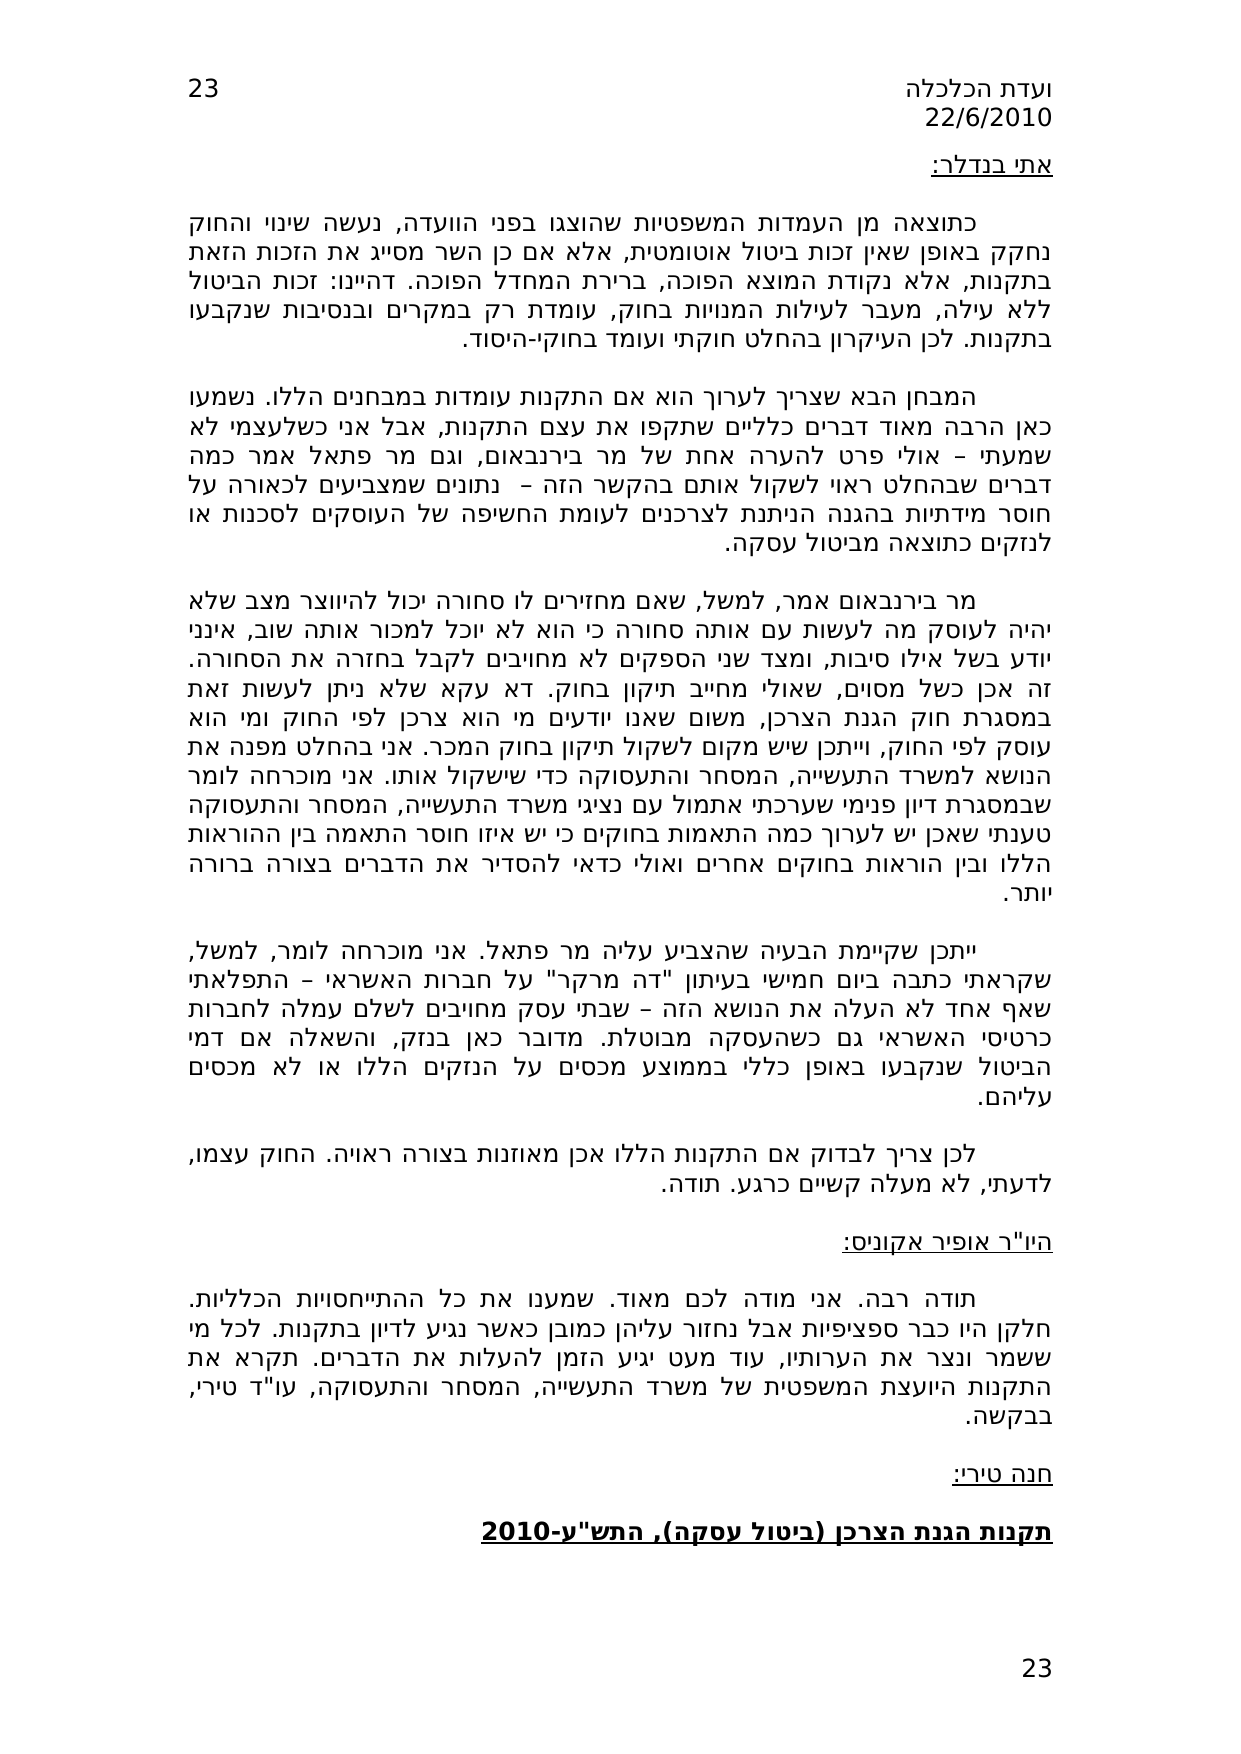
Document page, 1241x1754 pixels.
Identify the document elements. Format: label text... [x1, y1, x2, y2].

text תקנות הגנת הצרכן (ביטול עסקה), התש"ע-2010 [187, 1517, 1053, 1546]
text מר בירנבאום אמר, למשל, שאם מחזירים לו סחורה יכול להיווצר מצב שלא יהיה לעוסק מה לעשות עם אותה סחורה כי הוא לא יוכל למכור אותה שוב, אינני יודע בשל אילו סיבות, ומצד שני הספקים לא מחויבים לקבל בחזרה את הסחורה. זה אכן כשל מסוים, שאולי מחייב תיקון בחוק. דא עקא שלא ניתן לעשות זאת במסגרת חוק הגנת הצרכן, משום שאנו יודעים מי הוא צרכן לפי החוק ומי הוא עוסק לפי החוק, וייתכן שיש מקום לשקול תיקון בחוק המכר. אני בהחלט מפנה את הנושא למשרד התעשייה, המסחר והתעסוקה כדי שישקול אותו. אני מוכרחה לומר שבמסגרת דיון פנימי שערכתי אתמול עם נציגי משרד התעשייה, המסחר והתעסוקה טענתי שאכן יש לערוך כמה התאמות בחוקים כי יש איזו חוסר התאמה בין ההוראות הללו ובין הוראות בחוקים אחרים ואולי כדאי להסדיר את הדברים בצורה ברורה יותר. [187, 586, 1053, 907]
text ייתכן שקיימת הבעיה שהצביע עליה מר פתאל. אני מוכרחה לומר, למשל, שקראתי כתבה ביום חמישי בעיתון "דה מרקר" על חברות האשראי – התפלאתי שאף אחד לא העלה את הנושא הזה – שבתי עסק מחויבים לשלם עמלה לחברות כרטיסי האשראי גם כשהעסקה מבוטלת. מדובר כאן בנזק, והשאלה אם דמי הביטול שנקבעו באופן כללי בממוצע מכסים על הנזקים הללו או לא מכסים עליהם. [187, 936, 1053, 1111]
text כתוצאה מן העמדות המשפטיות שהוצגו בפני הוועדה, נעשה שינוי והחוק נחקק באופן שאין זכות ביטול אוטומטית, אלא אם כן השר מסייג את הזכות הזאת בתקנות, אלא נקודת המוצא הפוכה, ברירת המחדל הפוכה. דהיינו: זכות הביטול ללא עילה, מעבר לעילות המנויות בחוק, עומדת רק במקרים ובנסיבות שנקבעו בתקנות. לכן העיקרון בהחלט חוקתי ועומד בחוקי-היסוד. [187, 208, 1053, 354]
text אתי בנדלר: [187, 150, 1053, 179]
text המבחן הבא שצריך לערוך הוא אם התקנות עומדות במבחנים הללו. נשמעו כאן הרבה מאוד דברים כלליים שתקפו את עצם התקנות, אבל אני כשלעצמי לא שמעתי – אולי פרט להערה אחת של מר בירנבאום, וגם מר פתאל אמר כמה דברים שבהחלט ראוי לשקול אותם בהקשר הזה – נתונים שמצביעים לכאורה על חוסר מידתיות בהגנה הניתנת לצרכנים לעומת החשיפה של העוסקים לסכנות או לנזקים כתוצאה מביטול עסקה. [187, 382, 1053, 557]
text תודה רבה. אני מודה לכם מאוד. שמענו את כל ההתייחסויות הכלליות. חלקן היו כבר ספציפיות אבל נחזור עליהן כמובן כאשר נגיע לדיון בתקנות. לכל מי ששמר ונצר את הערותיו, עוד מעט יגיע הזמן להעלות את הדברים. תקרא את התקנות היועצת המשפטית של משרד התעשייה, המסחר והתעסוקה, עו"ד טירי, בבקשה. [187, 1284, 1053, 1430]
text לכן צריך לבדוק אם התקנות הללו אכן מאוזנות בצורה ראויה. החוק עצמו, לדעתי, לא מעלה קשיים כרגע. תודה. [187, 1139, 1053, 1198]
text היו"ר אופיר אקוניס: [187, 1227, 1053, 1256]
text חנה טירי: [187, 1459, 1053, 1488]
